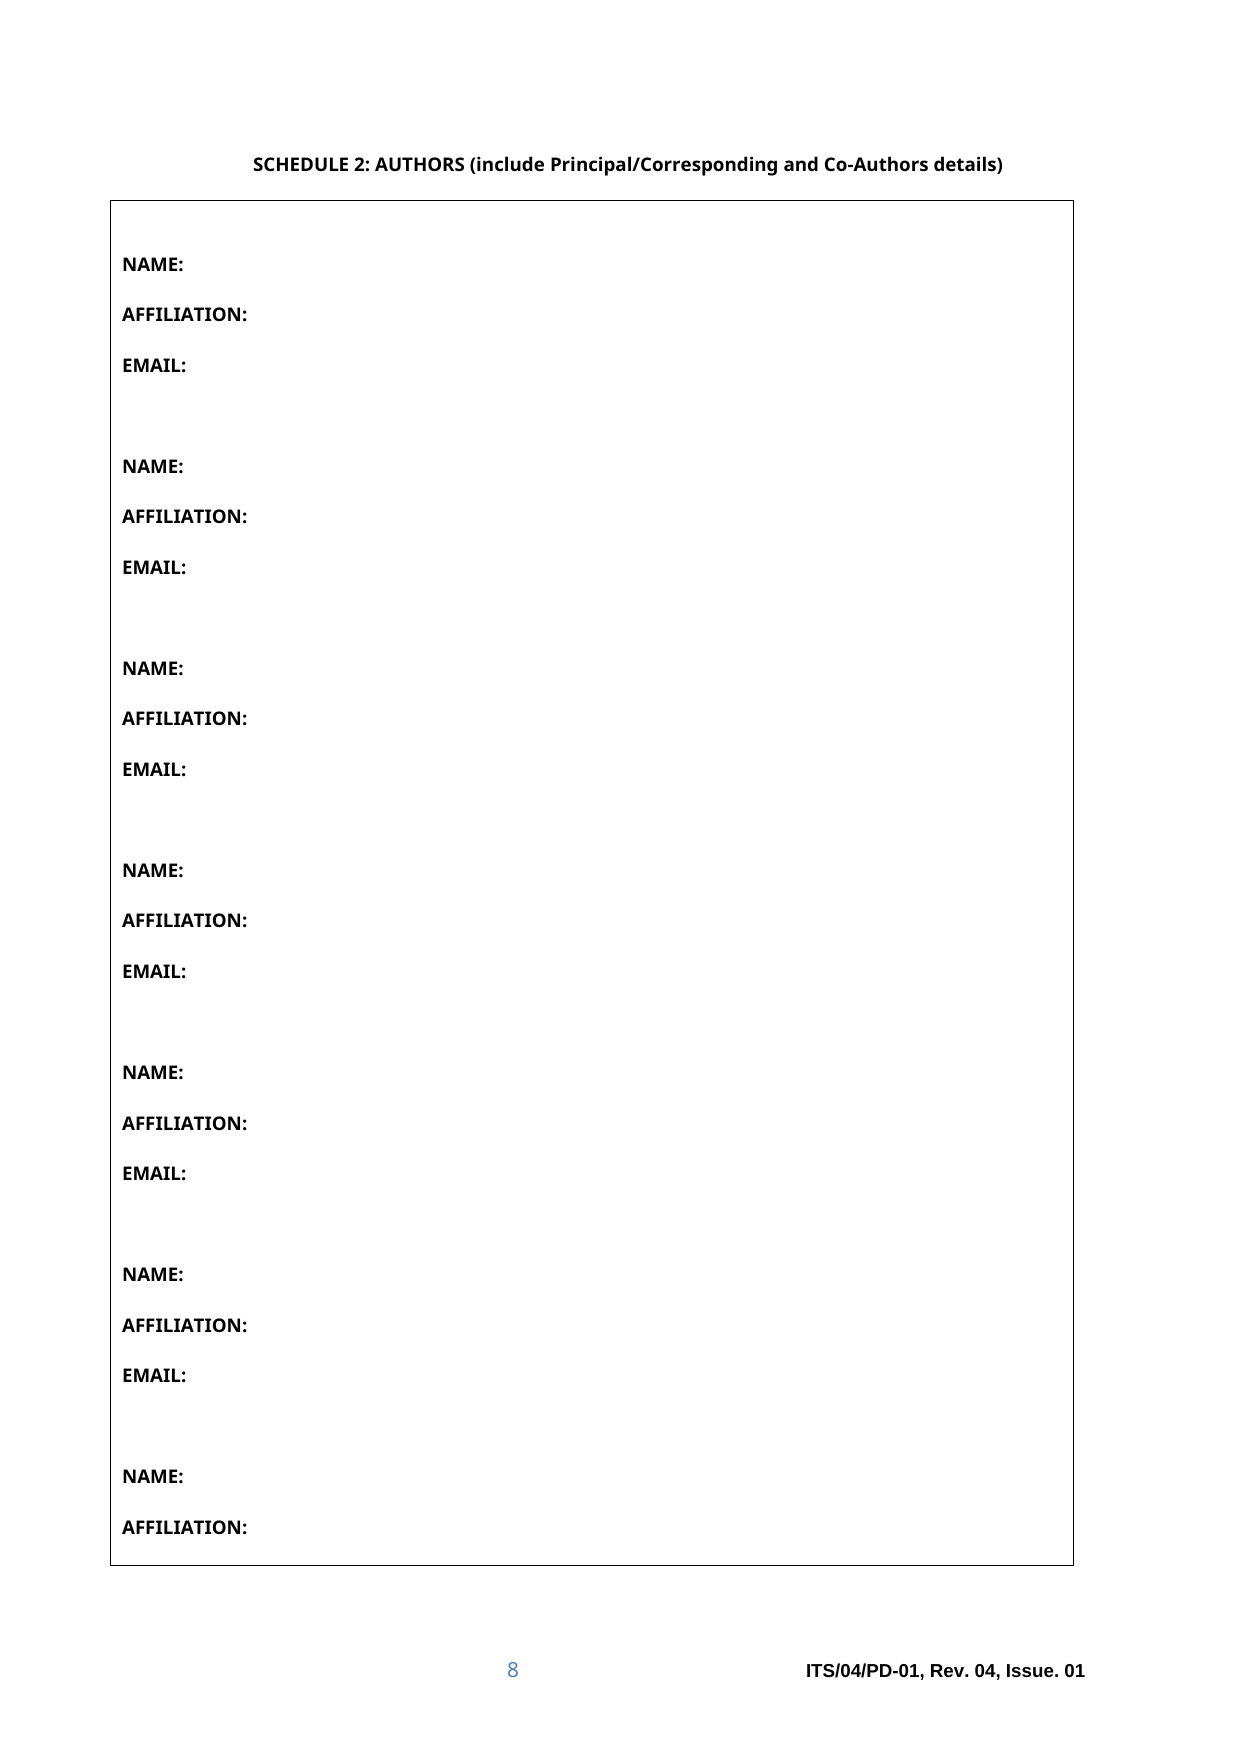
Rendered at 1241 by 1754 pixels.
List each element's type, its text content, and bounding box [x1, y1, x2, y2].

text SCHEDULE 2: AUTHORS (include Principal/Corresponding and Co-Authors details) [122, 151, 1134, 177]
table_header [111, 201, 1073, 1564]
